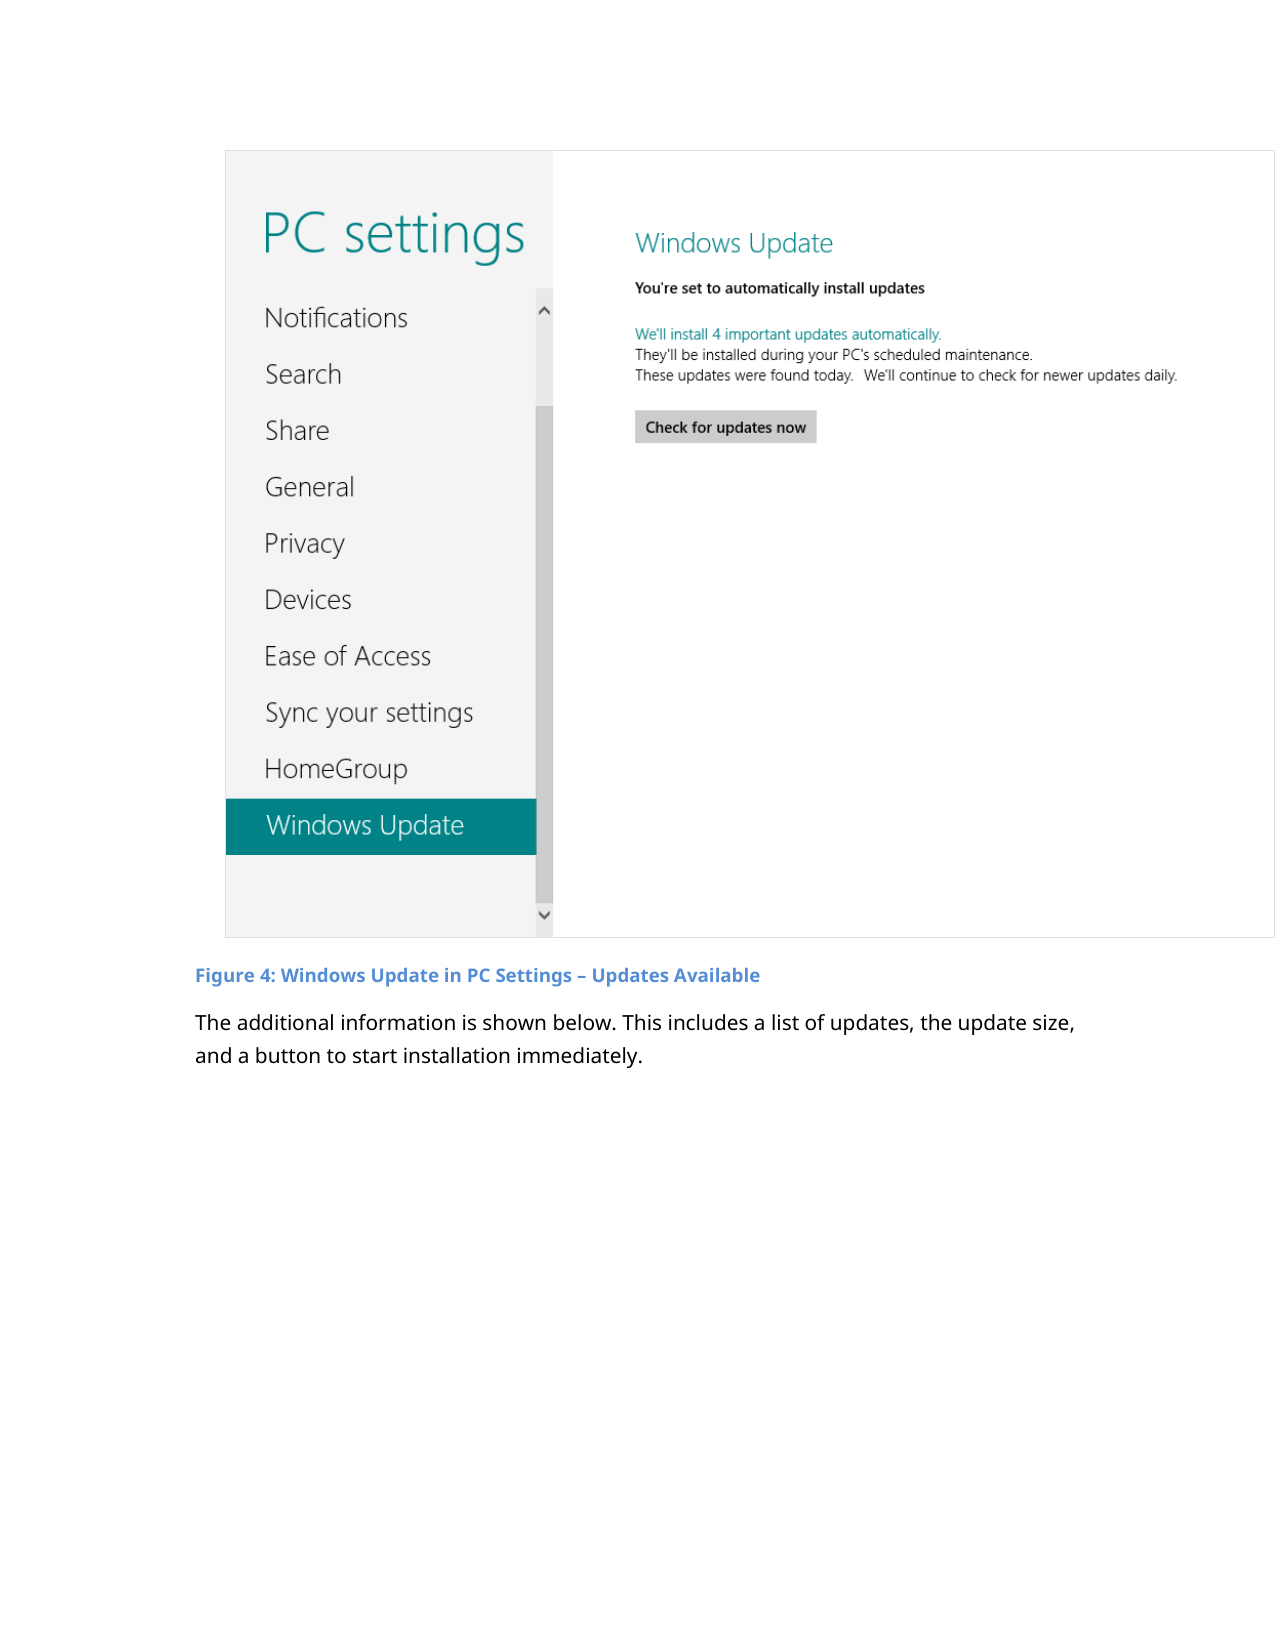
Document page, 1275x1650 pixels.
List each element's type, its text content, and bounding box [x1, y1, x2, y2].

text Figure 4: Windows Update in PC Settings – Updates Available [195, 962, 1125, 988]
text The additional information is shown below. This includes a list of updates, the update size, and a button to start installation immediately. [195, 1008, 1110, 1069]
picture [226, 151, 1274, 937]
